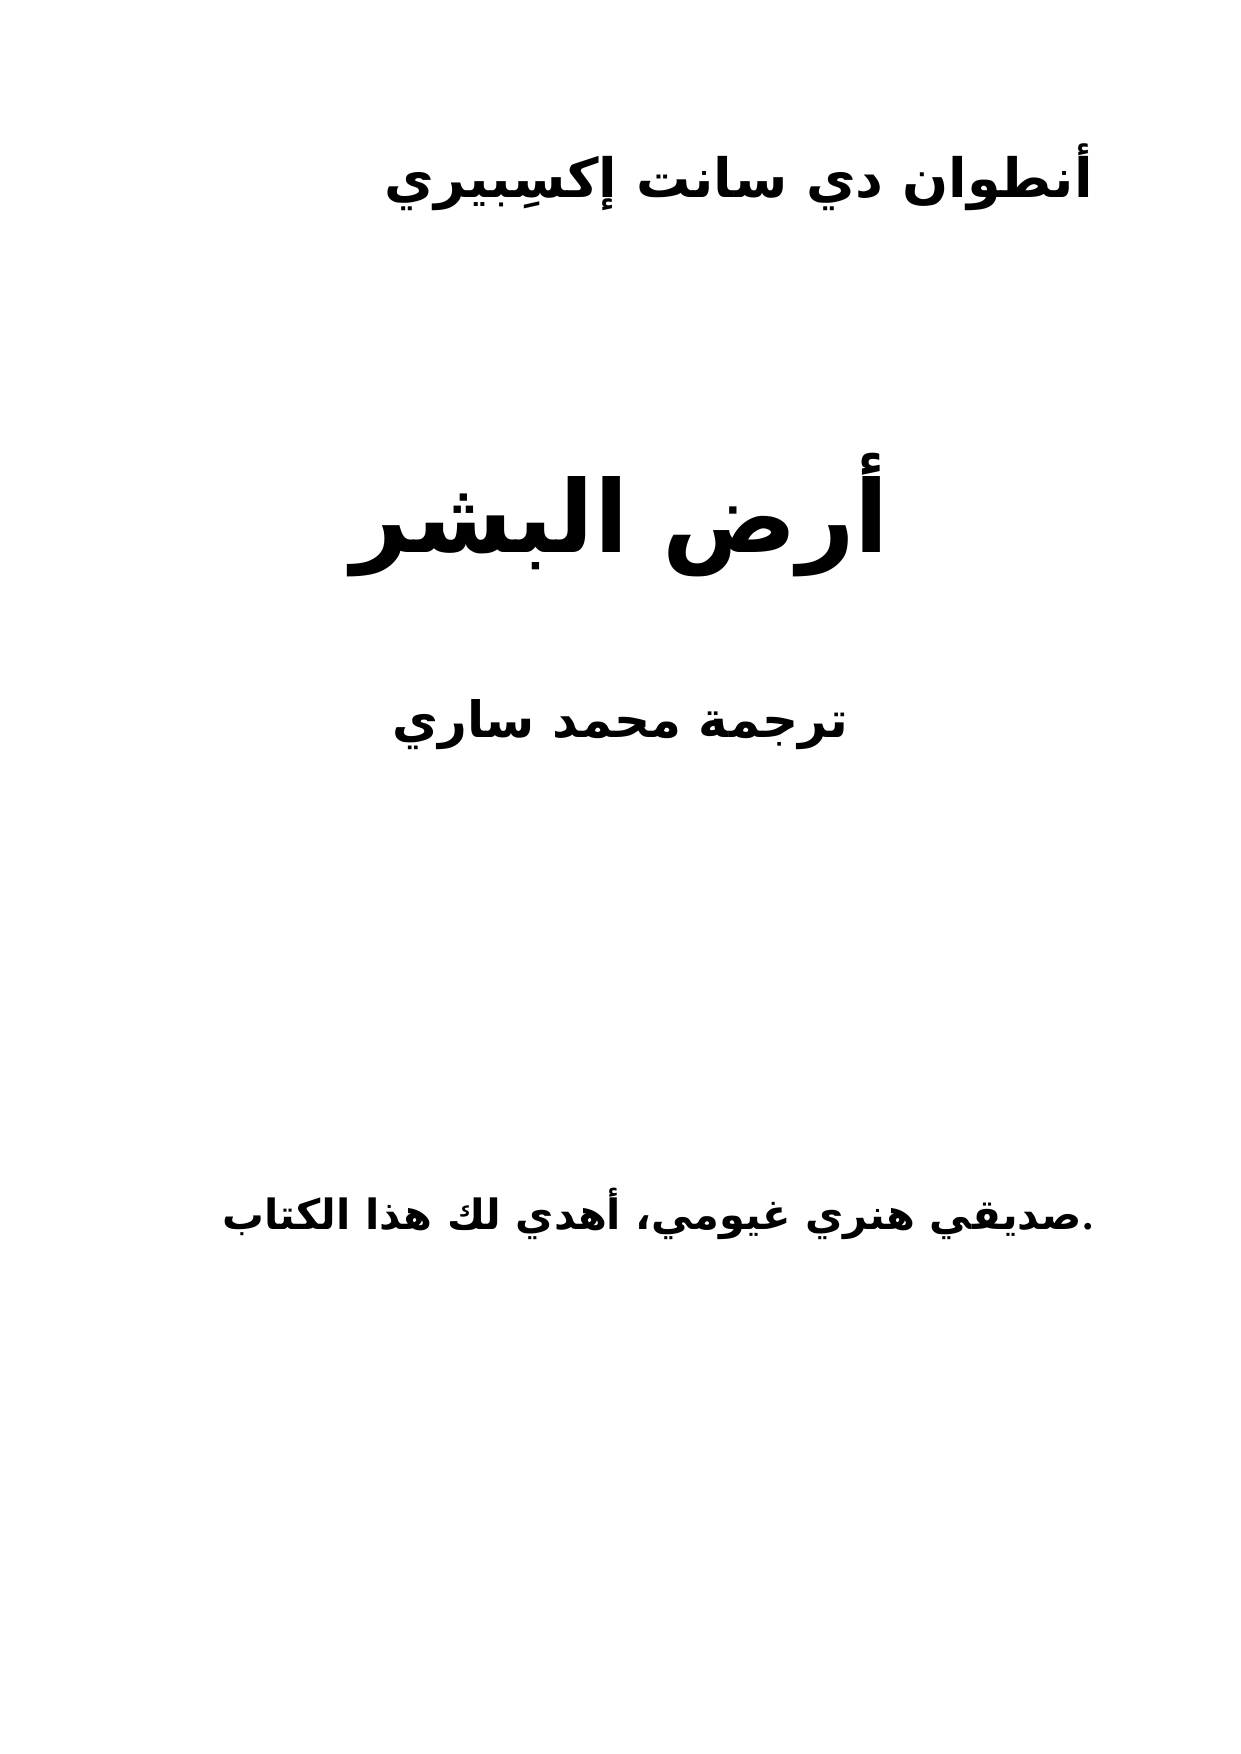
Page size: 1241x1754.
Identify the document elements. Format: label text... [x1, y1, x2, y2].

text أنطوان دي سانت إكسِبيري [148, 148, 1093, 211]
text صديقي هنري غيومي، أهدي لك هذا الكتاب. [148, 1190, 1093, 1239]
text أرض البشر [148, 460, 1093, 576]
text ترجمة محمد ساري [148, 691, 1093, 749]
